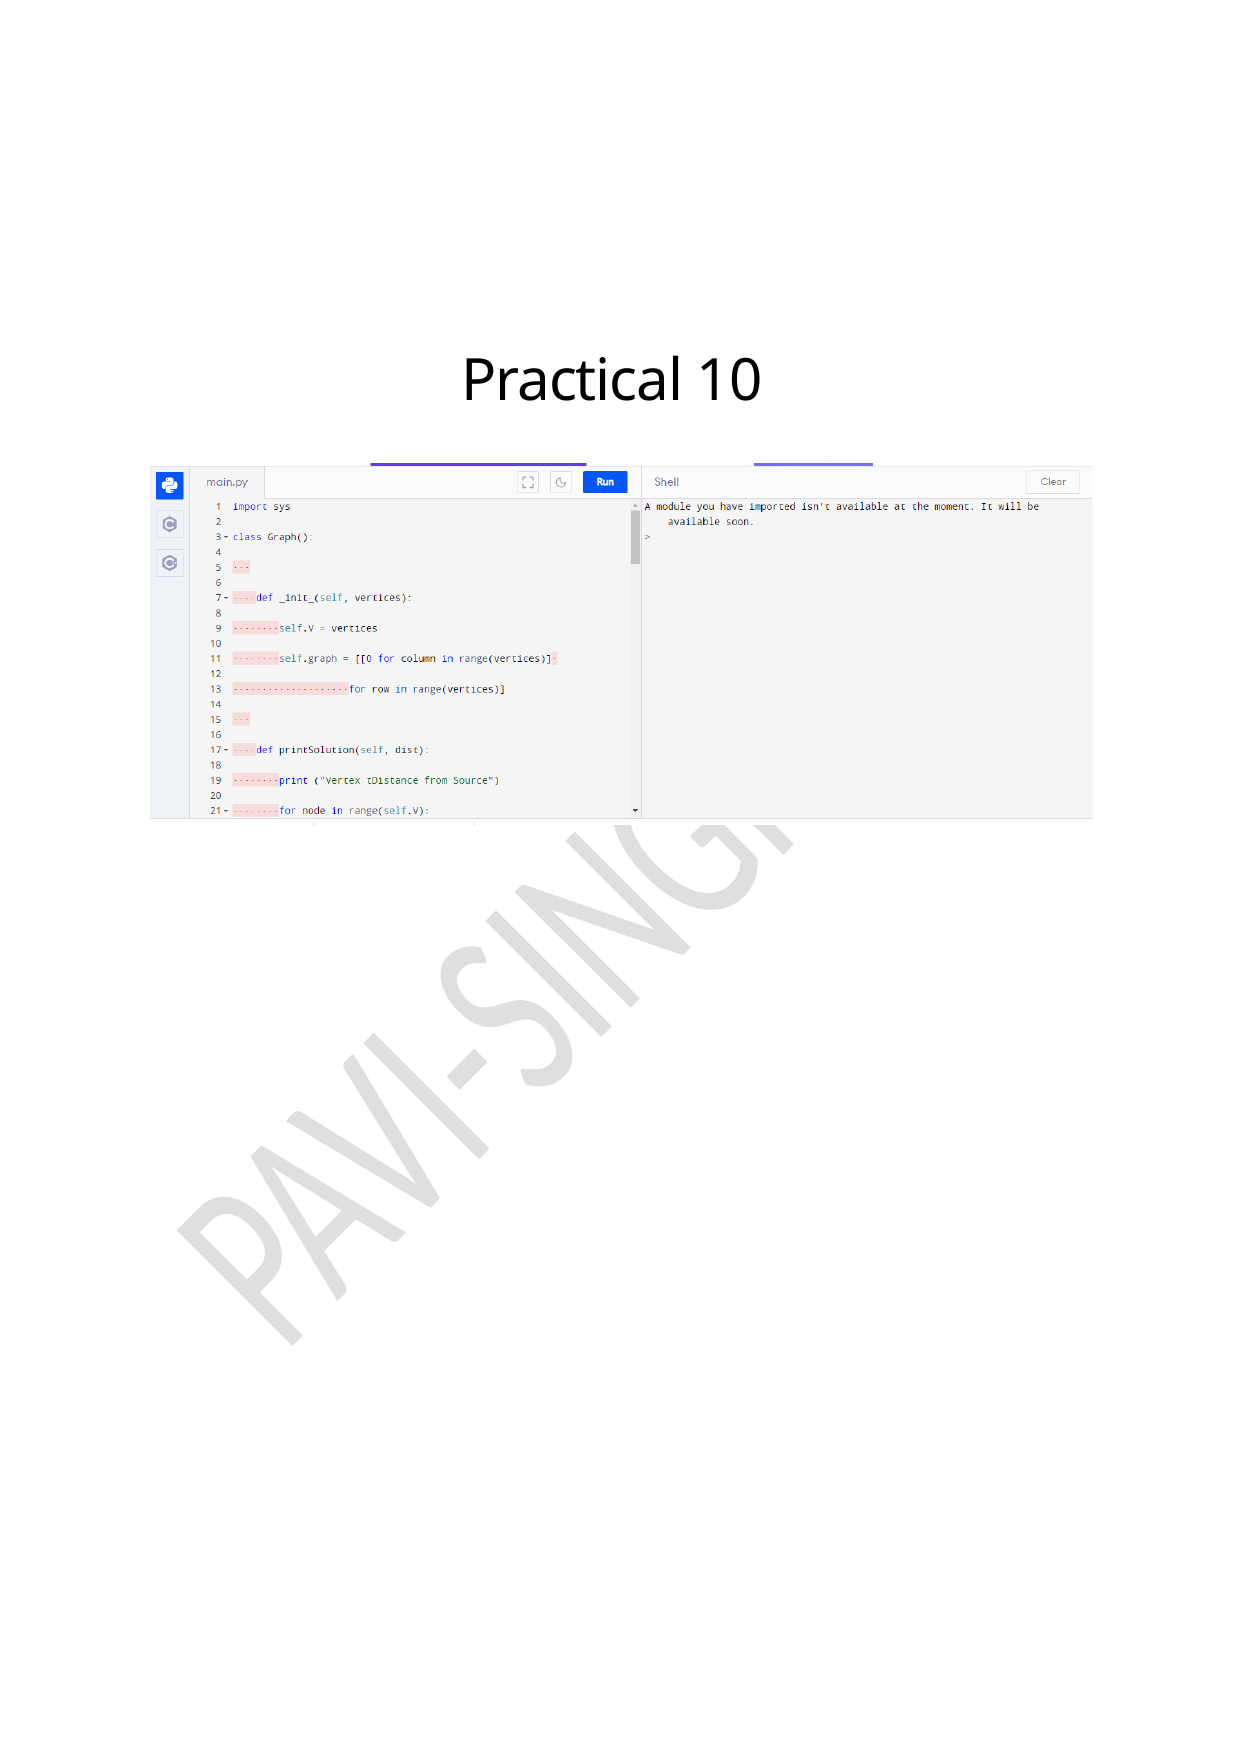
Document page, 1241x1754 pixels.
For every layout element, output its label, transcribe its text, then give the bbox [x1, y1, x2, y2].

title Practical 10 [150, 337, 1093, 417]
picture [150, 463, 1093, 825]
